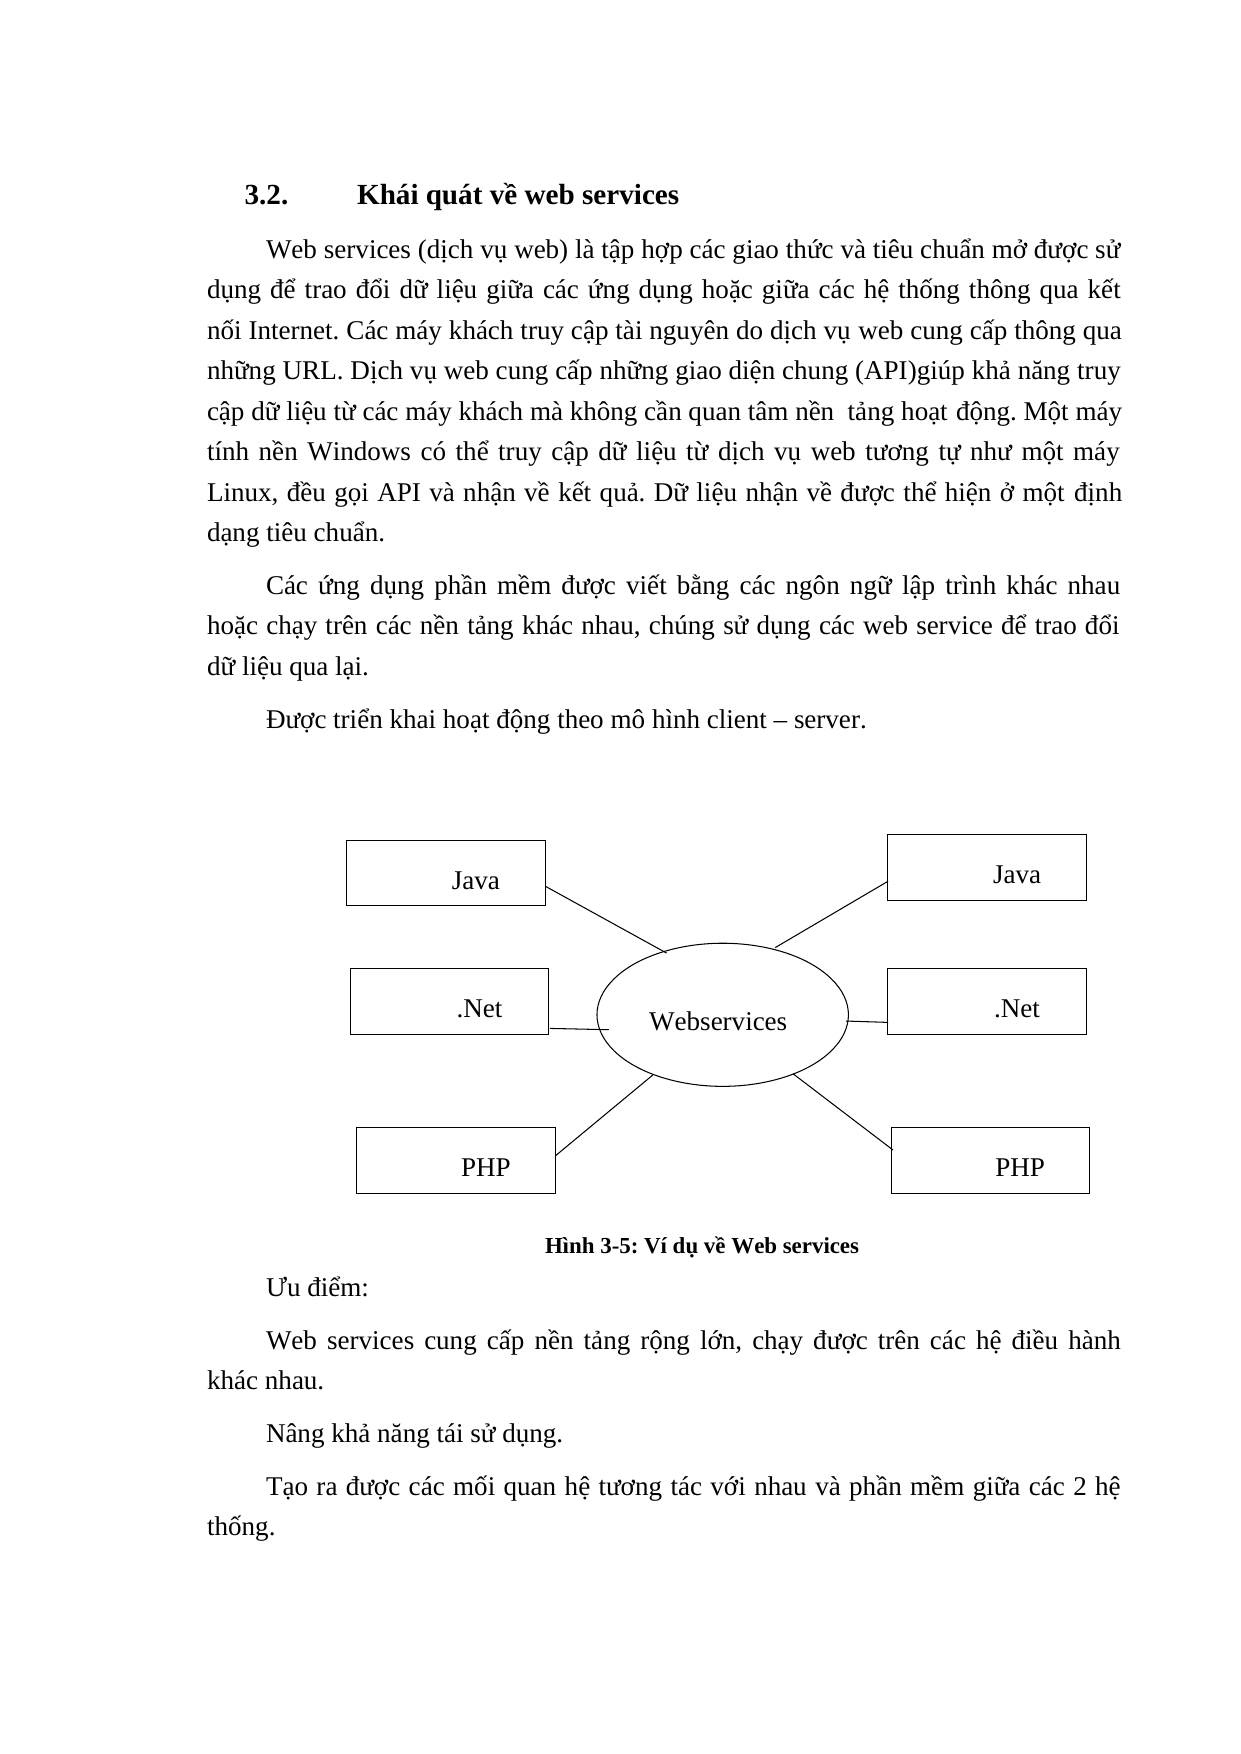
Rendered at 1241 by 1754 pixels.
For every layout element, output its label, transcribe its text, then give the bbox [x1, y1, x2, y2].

subtitle Khái quát về web services [244, 177, 1122, 211]
text Web services cung cấp nền tảng rộng lớn, chạy được trên các hệ điều hành khác nhau. [207, 1324, 1122, 1395]
text Tạo ra được các mối quan hệ tương tác với nhau và phần mềm giữa các 2 hệ thống. [207, 1470, 1122, 1542]
text Web services (dịch vụ web) là tập hợp các giao thức và tiêu chuẩn mở được sử dụng để trao đổi dữ liệu giữa các ứng dụng hoặc giữa các hệ thống thông qua kết nối Internet. Các máy khách truy cập tài nguyên do dịch vụ web cung cấp thông qua những URL. Dịch vụ web cung cấp những giao diện chung (API)giúp khả năng truy cập dữ liệu từ các máy khách mà không cần quan tâm nền tảng hoạt động. Một máy tính nền Windows có thể truy cập dữ liệu từ dịch vụ web tương tự như một máy Linux, đều gọi API và nhận về kết quả. Dữ liệu nhận về được thể hiện ở một định dạng tiêu chuẩn. [207, 233, 1122, 547]
text Nâng khả năng tái sử dụng. [207, 1417, 1122, 1448]
text Được triển khai hoạt động theo mô hình client – server. [207, 703, 1122, 734]
text Các ứng dụng phần mềm được viết bằng các ngôn ngữ lập trình khác nhau hoặc chạy trên các nền tảng khác nhau, chúng sử dụng các web service để trao đổi dữ liệu qua lại. [207, 569, 1122, 681]
text Ưu điểm: [207, 1271, 1122, 1302]
